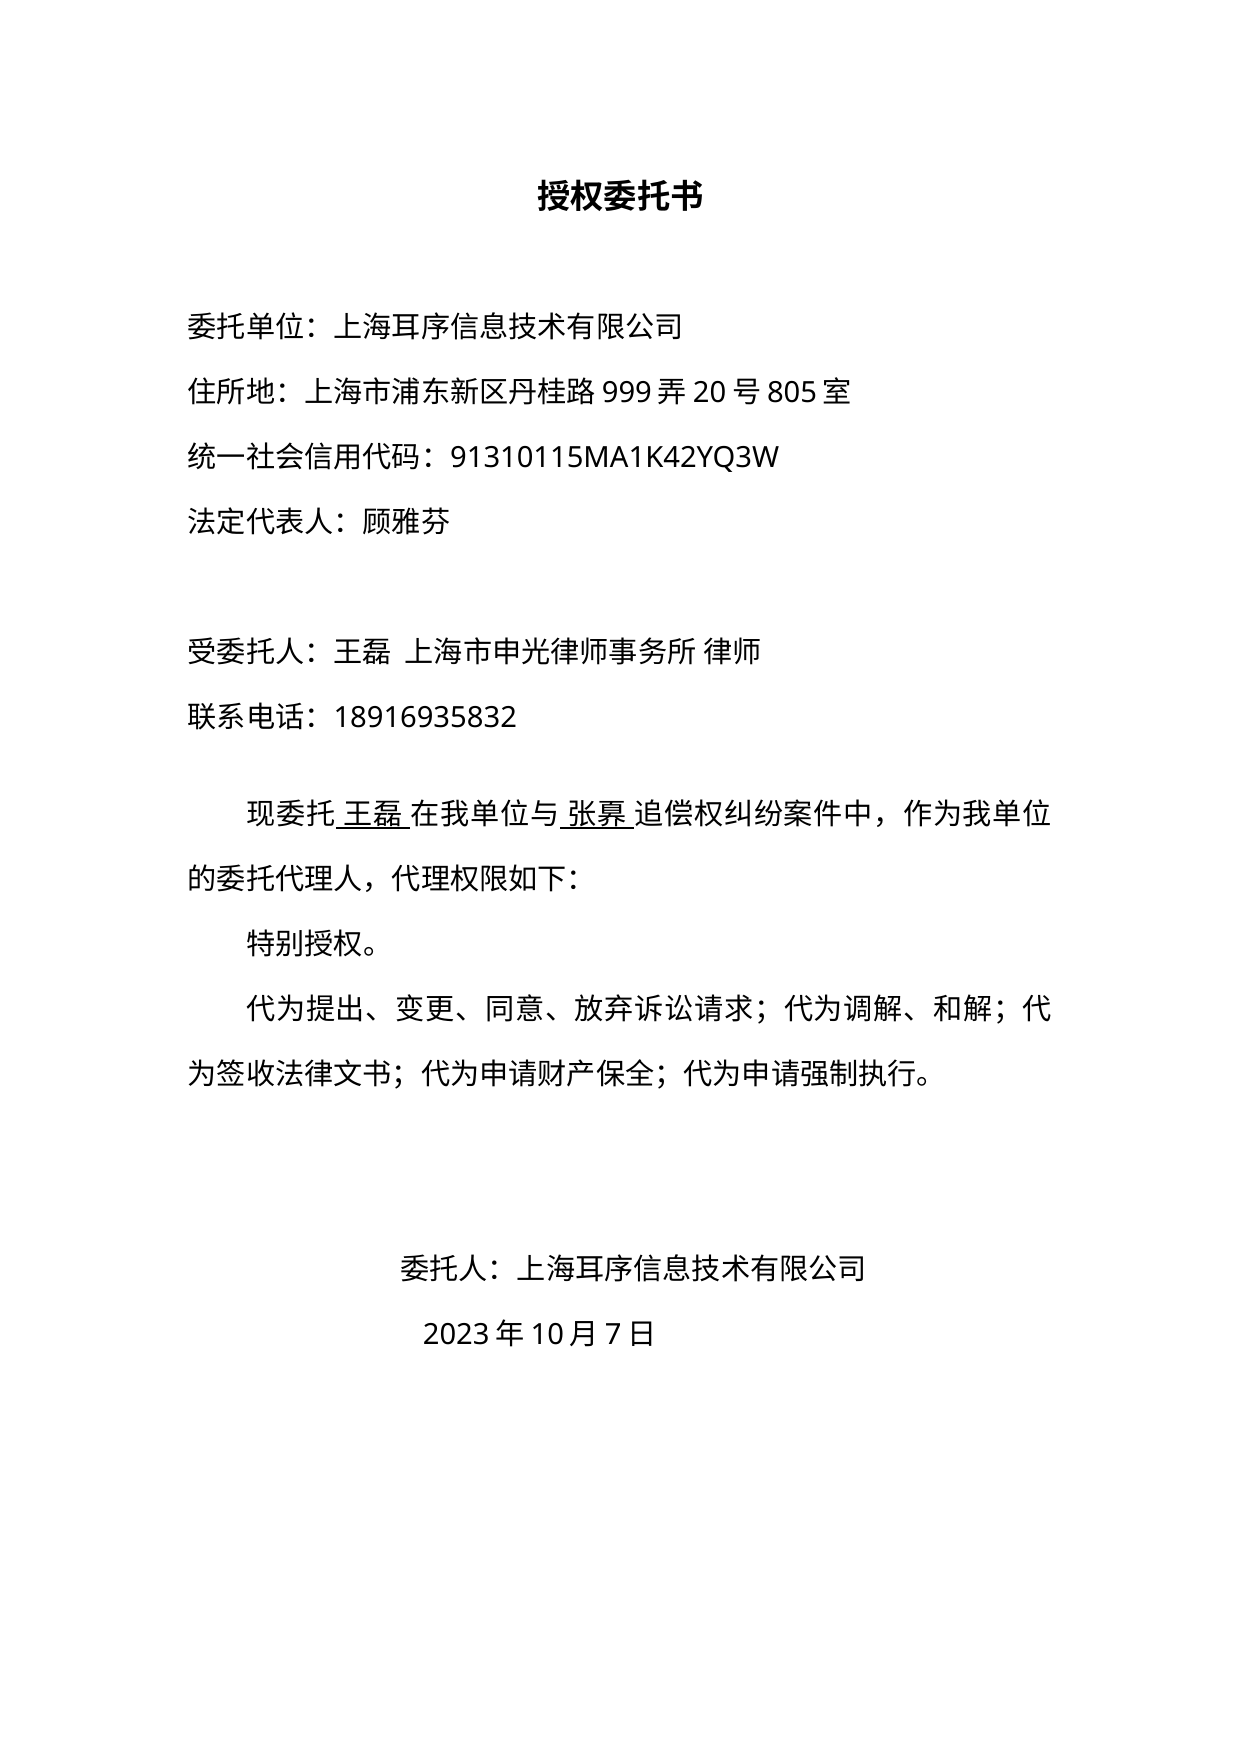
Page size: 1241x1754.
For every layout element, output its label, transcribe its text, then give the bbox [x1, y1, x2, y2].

text 受委托人：王磊 上海市申光律师事务所 律师 联系电话：18916935832 [187, 552, 1053, 779]
text 法定代表人：顾雅芬 [187, 487, 1053, 552]
text 代为提出、变更、同意、放弃诉讼请求；代为调解、和解；代为签收法律文书；代为申请财产保全；代为申请强制执行。 [187, 974, 1053, 1104]
text 2023年10月7日 [187, 1299, 1053, 1364]
text 委托人：上海耳序信息技术有限公司 [187, 1234, 1053, 1299]
text 特别授权。 [187, 909, 1053, 974]
text 委托单位：上海耳序信息技术有限公司 [187, 292, 1053, 357]
text 住所地：上海市浦东新区丹桂路999弄20号805室 [187, 357, 1053, 422]
text 现委托 王磊 在我单位与 张奡 追偿权纠纷案件中，作为我单位的委托代理人，代理权限如下： [187, 779, 1053, 909]
text 统一社会信用代码：91310115MA1K42YQ3W [187, 422, 1053, 487]
text 授权委托书 [187, 162, 1053, 227]
